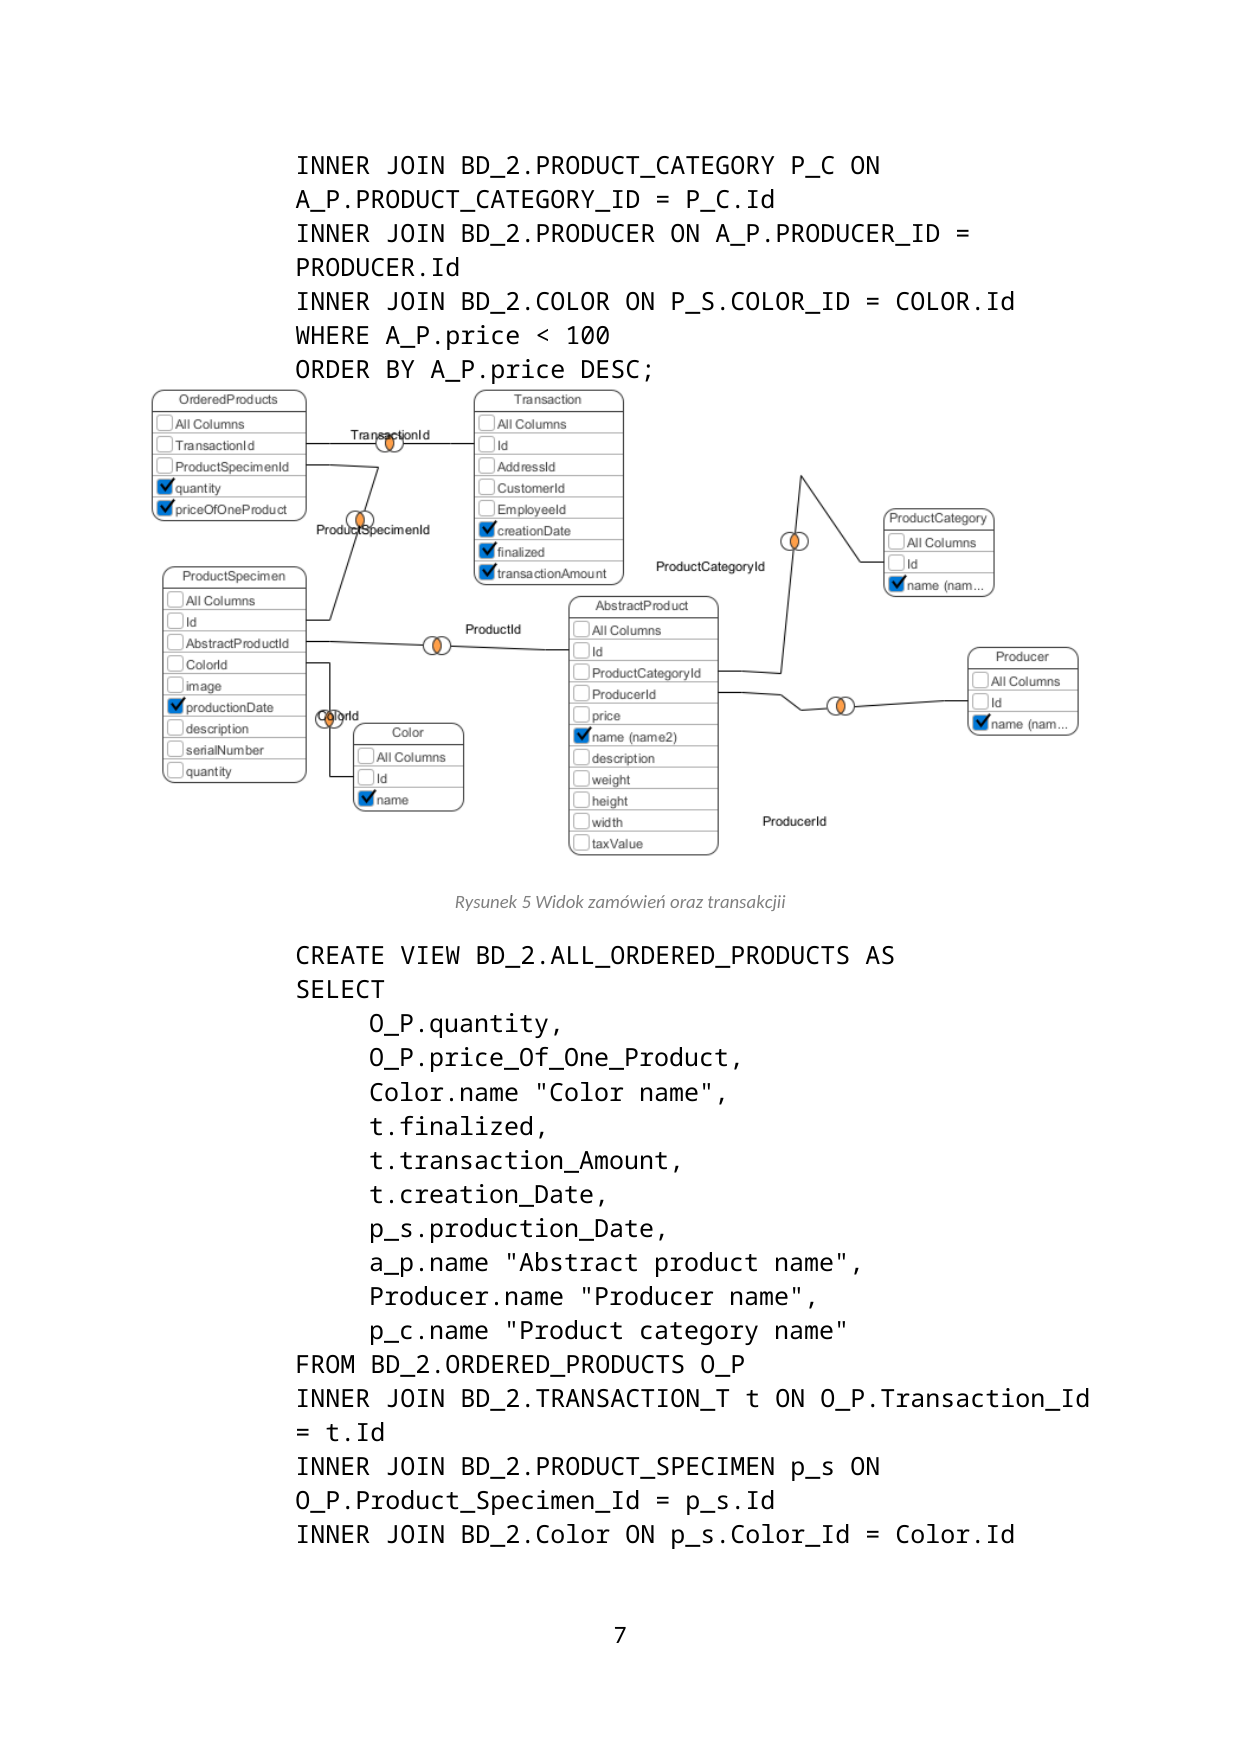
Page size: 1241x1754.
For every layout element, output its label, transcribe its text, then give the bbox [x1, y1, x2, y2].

picture [147, 386, 1093, 865]
text a_p.name "Abstract product name", [295, 1244, 1093, 1278]
text O_P.price_Of_One_Product, [295, 1040, 1093, 1074]
text Color.name "Color name", [295, 1074, 1093, 1108]
text p_s.production_Date, [295, 1210, 1093, 1244]
text t.transaction_Amount, [295, 1142, 1093, 1176]
text Rysunek 5 Widok zamówień oraz transakcjii [148, 890, 1093, 913]
text O_P.quantity, [295, 1006, 1093, 1040]
text t.creation_Date, [295, 1176, 1093, 1210]
text p_c.name "Product category name" [295, 1313, 1093, 1347]
text INNER JOIN BD_2.Color ON p_s.Color_Id = Color.Id [295, 1517, 1093, 1551]
text t.finalized, [295, 1108, 1093, 1142]
text INNER JOIN BD_2.TRANSACTION_T t ON O_P.Transaction_Id = t.Id [295, 1381, 1093, 1449]
text Producer.name "Producer name", [295, 1278, 1093, 1313]
text INNER JOIN BD_2.COLOR ON P_S.COLOR_ID = COLOR.Id [295, 284, 1093, 318]
text CREATE VIEW BD_2.ALL_ORDERED_PRODUCTS AS [295, 938, 1093, 972]
text ORDER BY A_P.price DESC; [295, 352, 1093, 386]
text FROM BD_2.ORDERED_PRODUCTS O_P [295, 1347, 1093, 1381]
text SELECT [295, 972, 1093, 1006]
text WHERE A_P.price < 100 [295, 318, 1093, 352]
text INNER JOIN BD_2.PRODUCT_CATEGORY P_C ON A_P.PRODUCT_CATEGORY_ID = P_C.Id [295, 148, 1093, 216]
text INNER JOIN BD_2.PRODUCT_SPECIMEN p_s ON O_P.Product_Specimen_Id = p_s.Id [295, 1449, 1093, 1517]
text INNER JOIN BD_2.PRODUCER ON A_P.PRODUCER_ID = PRODUCER.Id [295, 216, 1093, 284]
